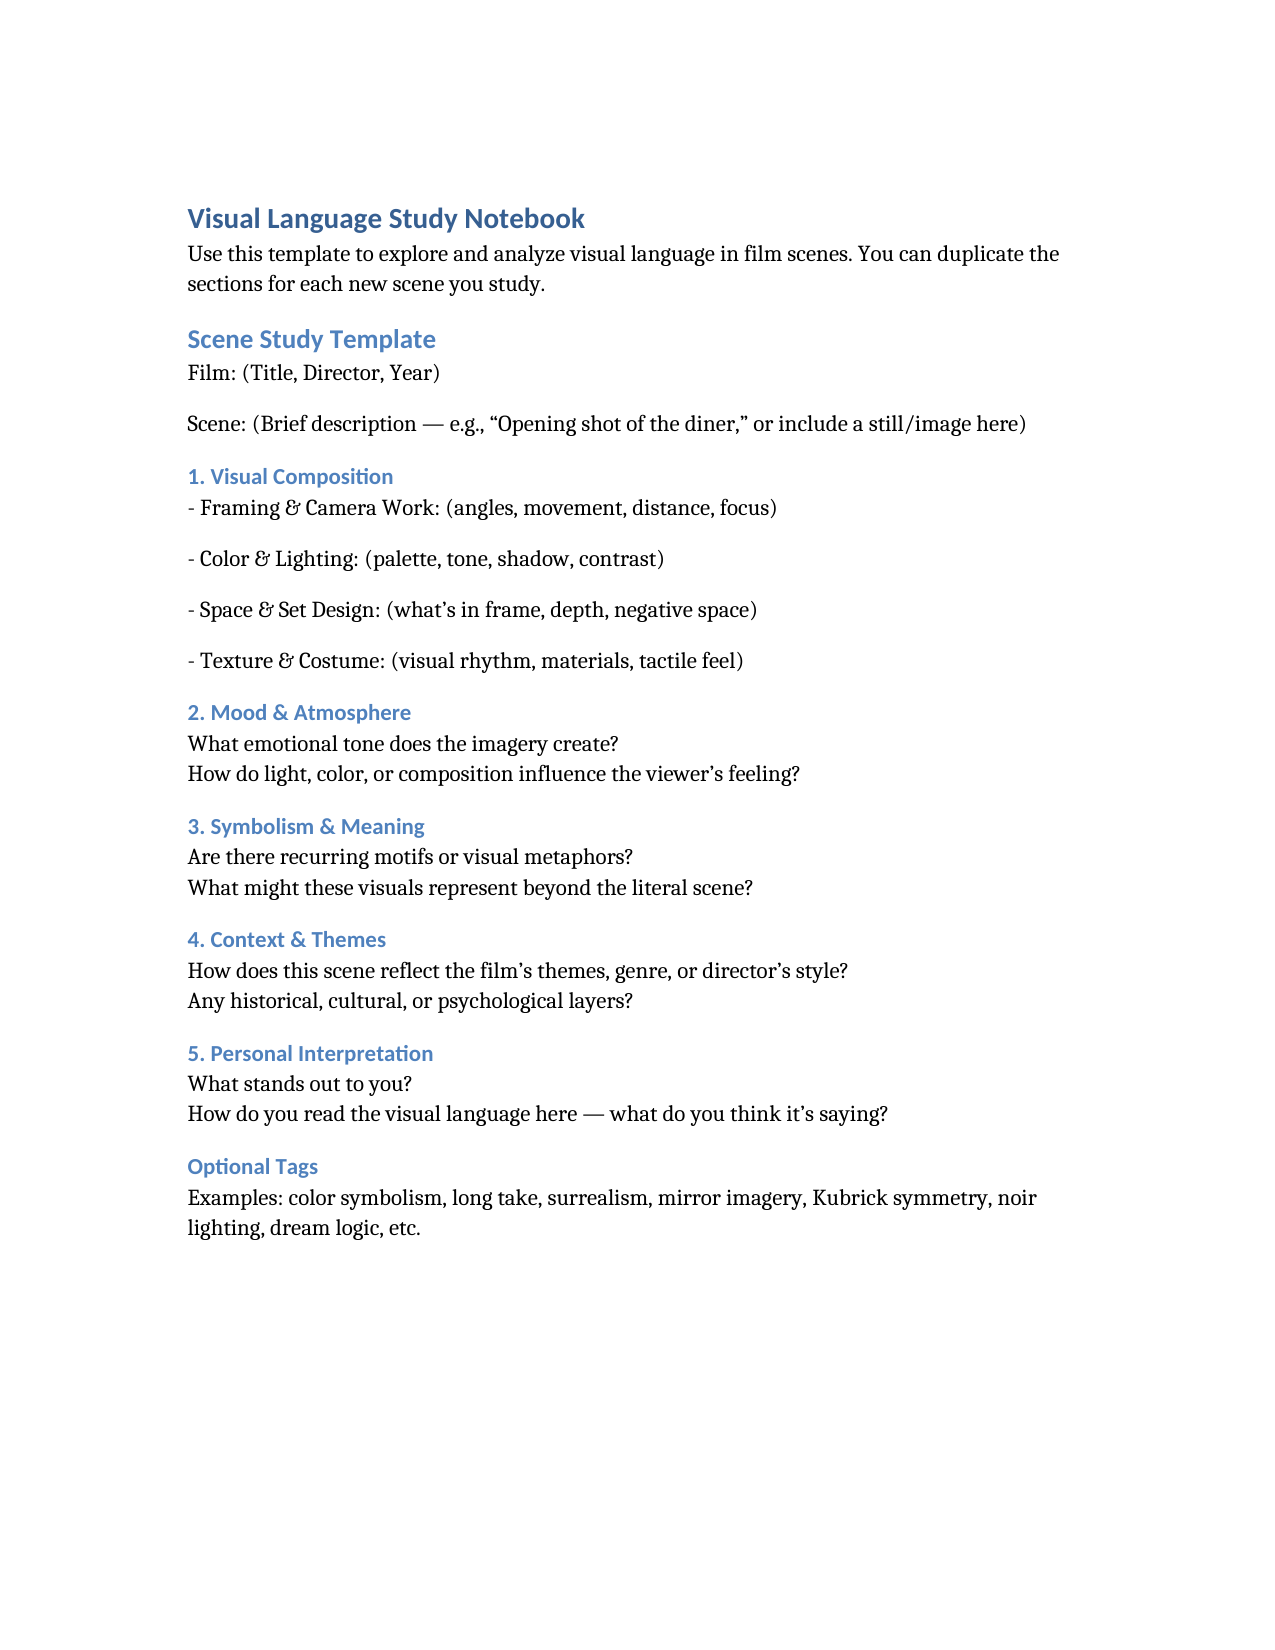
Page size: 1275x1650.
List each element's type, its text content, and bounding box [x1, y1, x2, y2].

subtitle 5. Personal Interpretation [187, 1039, 1087, 1067]
text What stands out to you? How do you read the visual language here — what do you think it’s saying? [187, 1071, 1087, 1128]
subtitle 4. Context & Themes [187, 925, 1087, 953]
text Use this template to explore and analyze visual language in film scenes. You can duplicate the sections for each new scene you study. [187, 241, 1087, 297]
subtitle 3. Symbolism & Meaning [187, 812, 1087, 840]
text - Space & Set Design: (what’s in frame, depth, negative space) [187, 596, 1087, 623]
subtitle 1. Visual Composition [187, 462, 1087, 490]
text - Texture & Costume: (visual rhythm, materials, tactile feel) [187, 647, 1087, 674]
text How does this scene reflect the film’s themes, genre, or director’s style? Any historical, cultural, or psychological layers? [187, 958, 1087, 1014]
subtitle 2. Mood & Atmosphere [187, 698, 1087, 727]
subtitle Scene Study Template [187, 322, 1087, 355]
text - Color & Lighting: (palette, tone, shadow, contrast) [187, 545, 1087, 572]
text - Framing & Camera Work: (angles, movement, distance, focus) [187, 494, 1087, 521]
text Scene: (Brief description — e.g., “Opening shot of the diner,” or include a still/image here) [187, 411, 1087, 437]
subtitle Optional Tags [187, 1152, 1087, 1180]
text Film: (Title, Director, Year) [187, 360, 1087, 386]
subtitle Visual Language Study Notebook [187, 200, 1087, 236]
text Are there recurring motifs or visual metaphors? What might these visuals represent beyond the literal scene? [187, 844, 1087, 901]
text What emotional tone does the imagery create? How do light, color, or composition influence the viewer’s feeling? [187, 731, 1087, 787]
text Examples: color symbolism, long take, surrealism, mirror imagery, Kubrick symmetry, noir lighting, dream logic, etc. [187, 1184, 1087, 1241]
